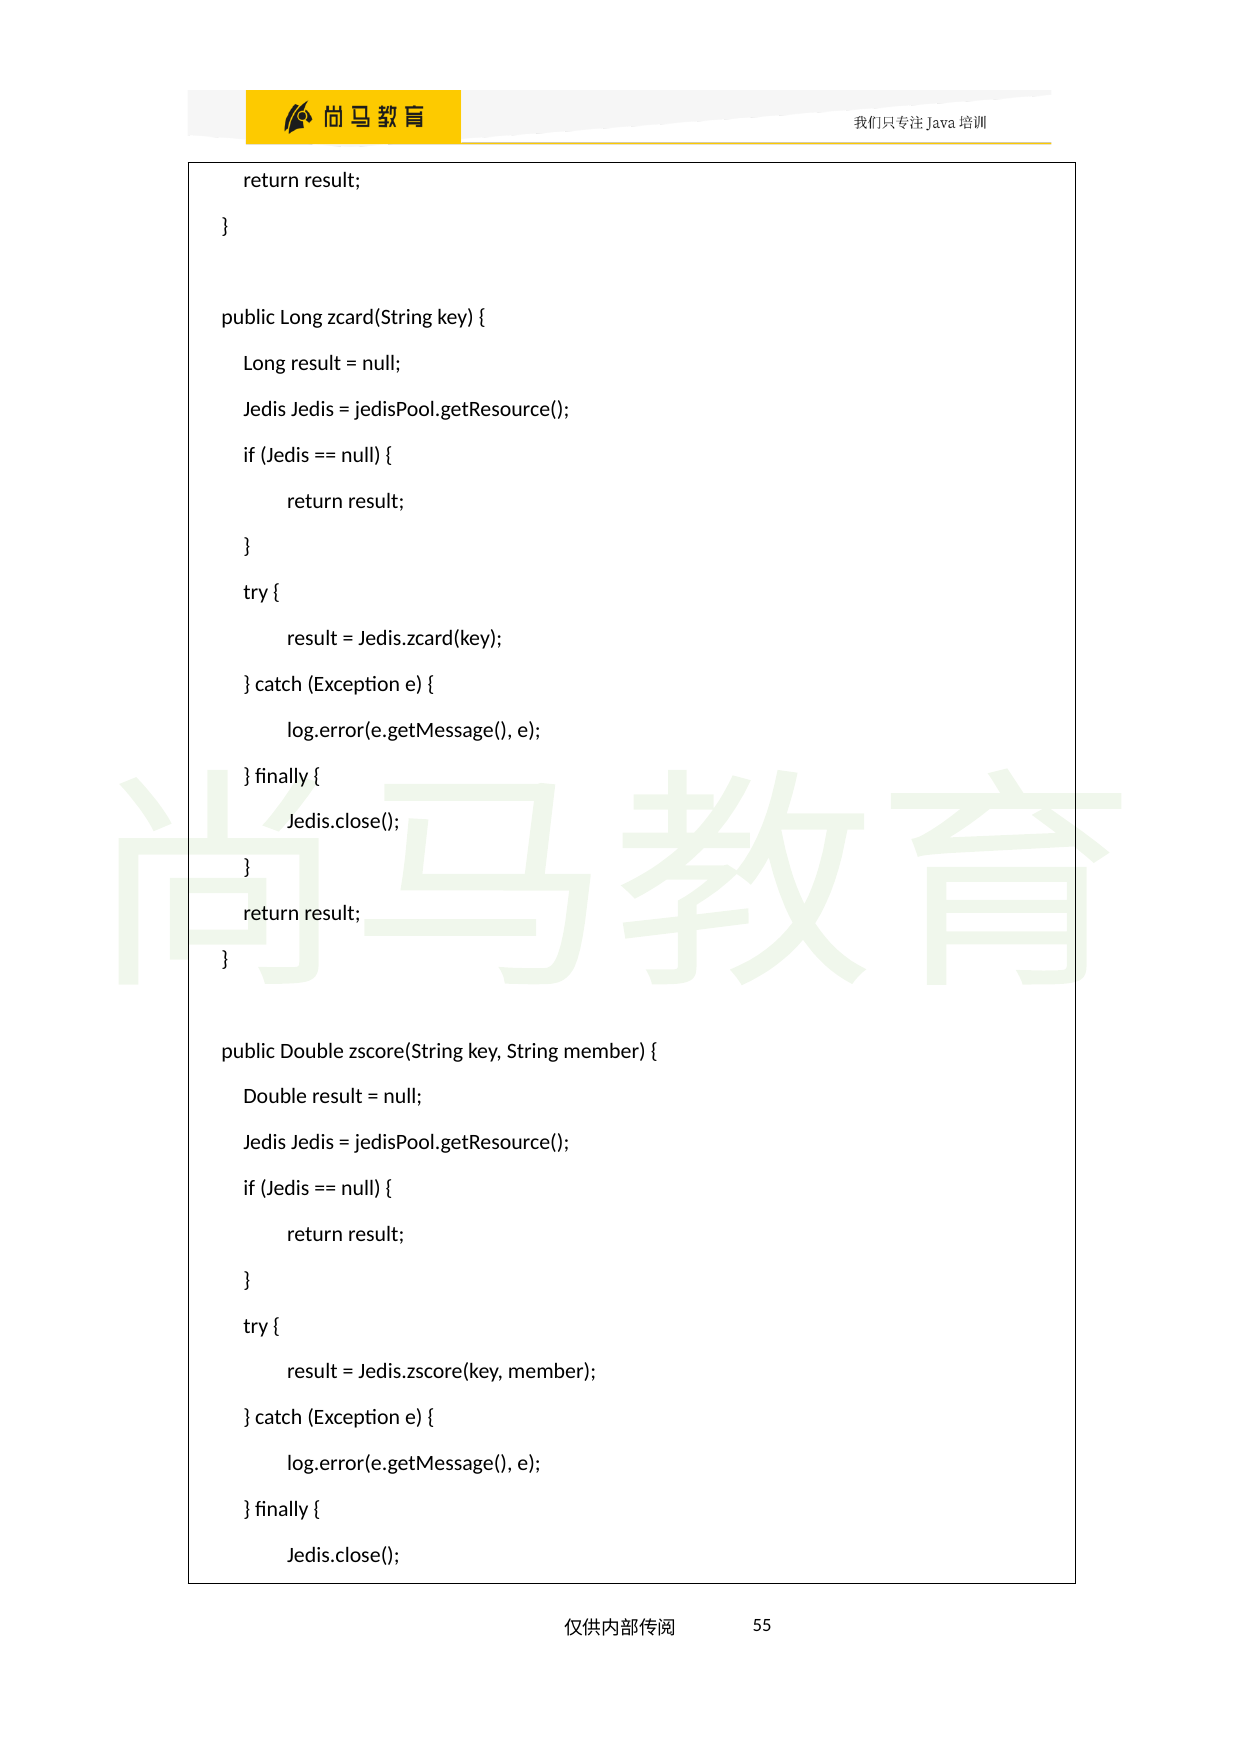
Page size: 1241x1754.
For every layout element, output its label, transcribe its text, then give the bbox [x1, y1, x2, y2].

picture [187, 90, 1052, 147]
